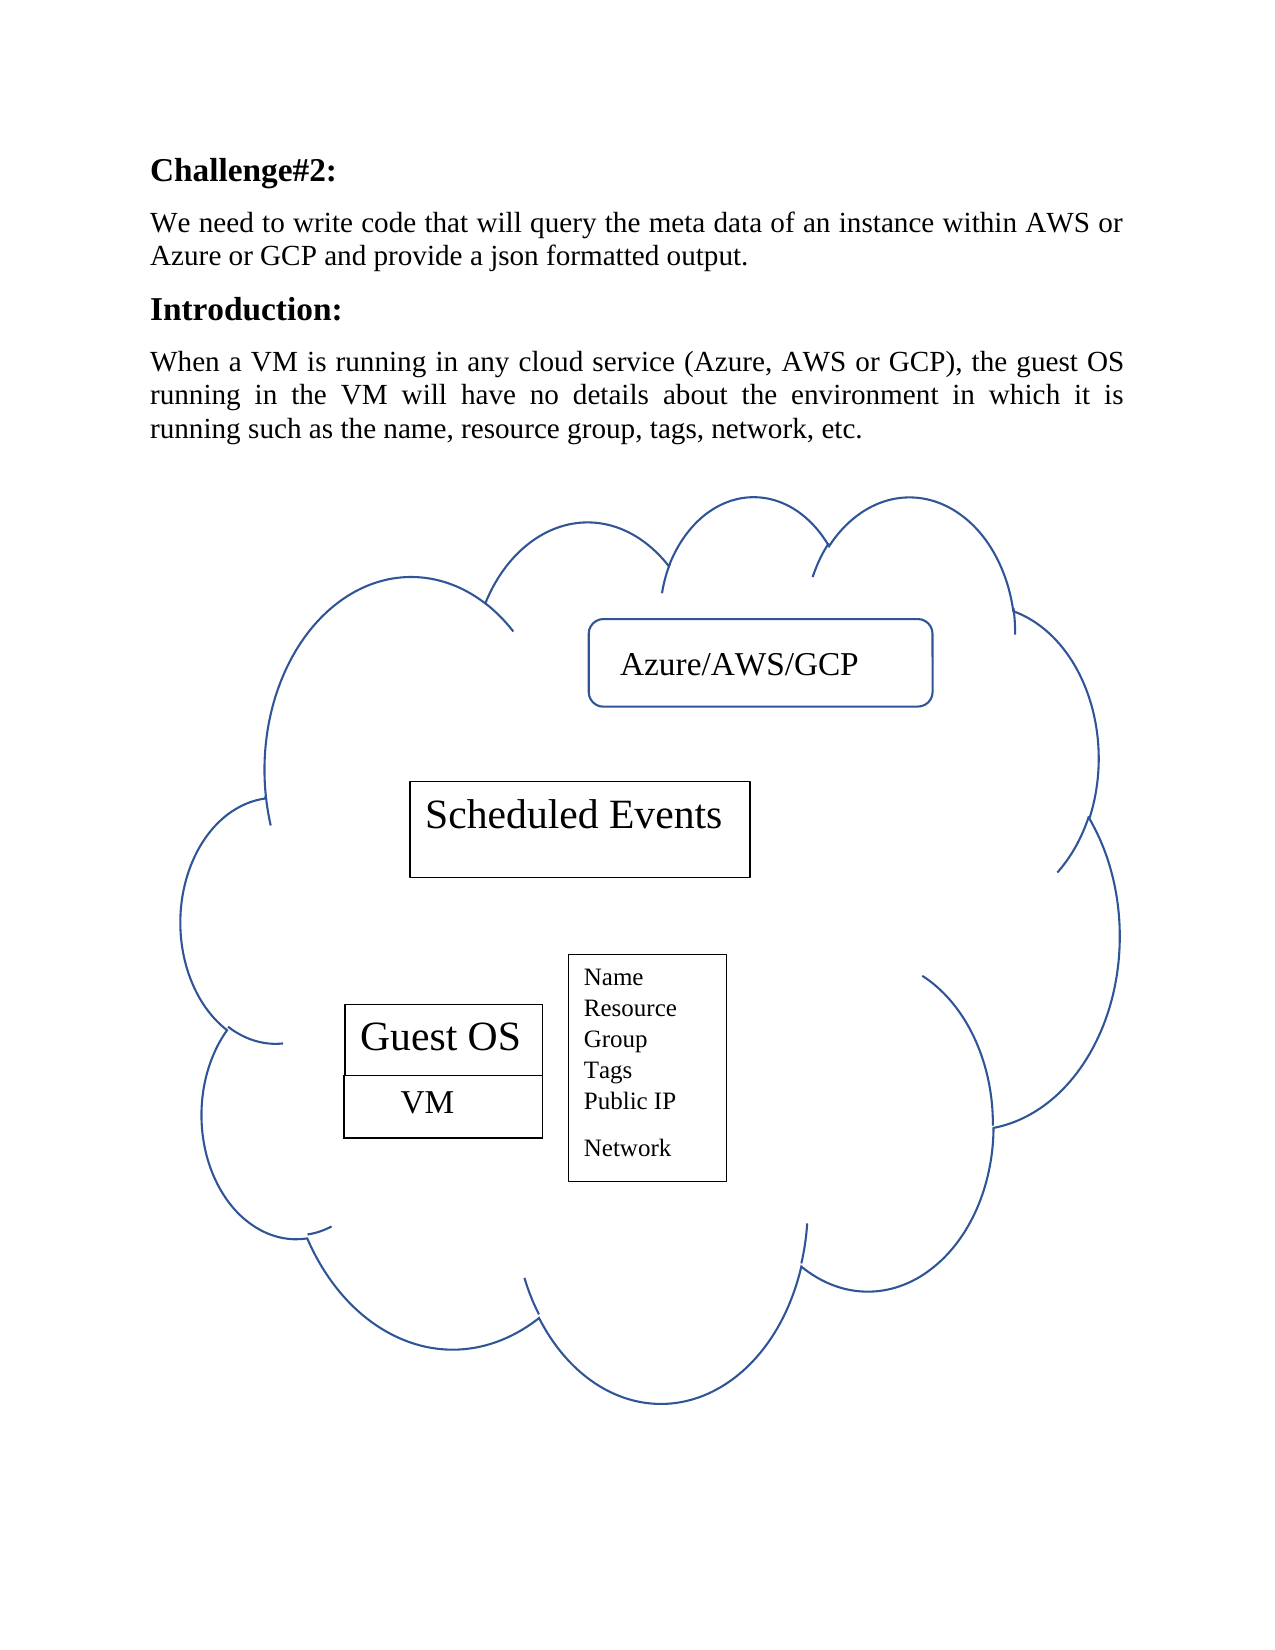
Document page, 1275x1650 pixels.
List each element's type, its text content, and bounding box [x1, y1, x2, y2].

text Introduction: [150, 289, 1125, 327]
text We need to write code that will query the meta data of an instance within AWS or Azure or GCP and provide a json formatted output. [150, 205, 1125, 272]
text Challenge#2: [150, 150, 1125, 188]
text When a VM is running in any cloud service (Azure, AWS or GCP), the guest OS running in the VM will have no details about the environment in which it is running such as the name, resource group, tags, network, etc. [150, 344, 1125, 444]
